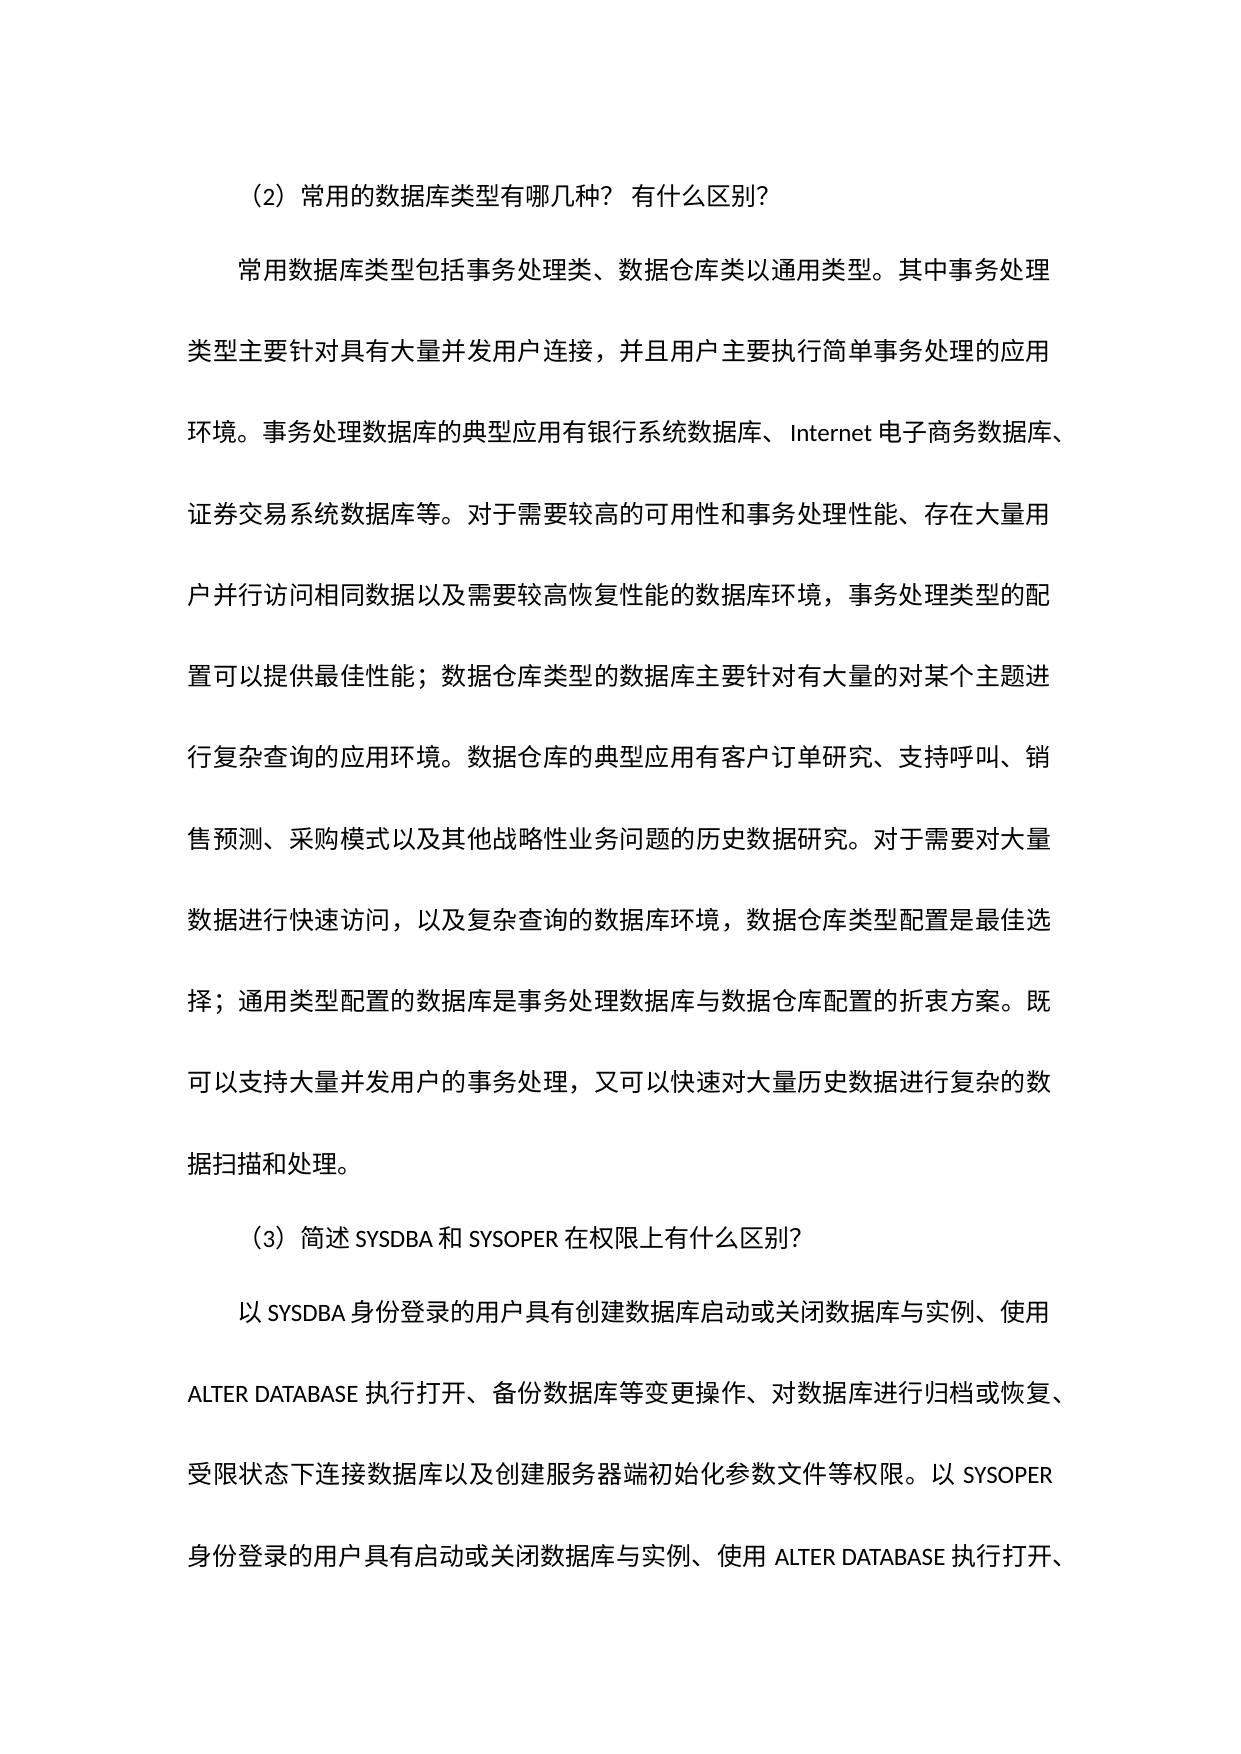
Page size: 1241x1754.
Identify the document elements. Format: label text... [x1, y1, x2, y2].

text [187, 1278, 1053, 1587]
text （3）简述SYSDBA 和SYSOPER 在权限上有什么区别？ [187, 1204, 1053, 1269]
text 常用数据库类型包括事务处理类、数据仓库类以通用类型。其中事务处理类型主要针对具有大量并发用户连接，并且用户主要执行简单事务处理的应用环境。事务处理数据库的典型应用有银行系统数据库、Internet电子商务数据库、证券交易系统数据库等。对于需要较高的可用性和事务处理性能、存在大量用户并行访问相同数据以及需要较高恢复性能的数据库环境，事务处理类型的配置可以提供最佳性能；数据仓库类型的数据库主要针对有大量的对某个主题进行复杂查询的应用环境。数据仓库的典型应用有客户订单研究、支持呼叫、销售预测、采购模式以及其他战略性业务问题的历史数据研究。对于需要对大量数据进行快速访问，以及复杂查询的数据库环境，数据仓库类型配置是最佳选择；通用类型配置的数据库是事务处理数据库与数据仓库配置的折衷方案。既可以支持大量并发用户的事务处理，又可以快速对大量历史数据进行复杂的数据扫描和处理。 [187, 236, 1053, 1195]
text （2）常用的数据库类型有哪几种？ 有什么区别？ [187, 162, 1053, 227]
